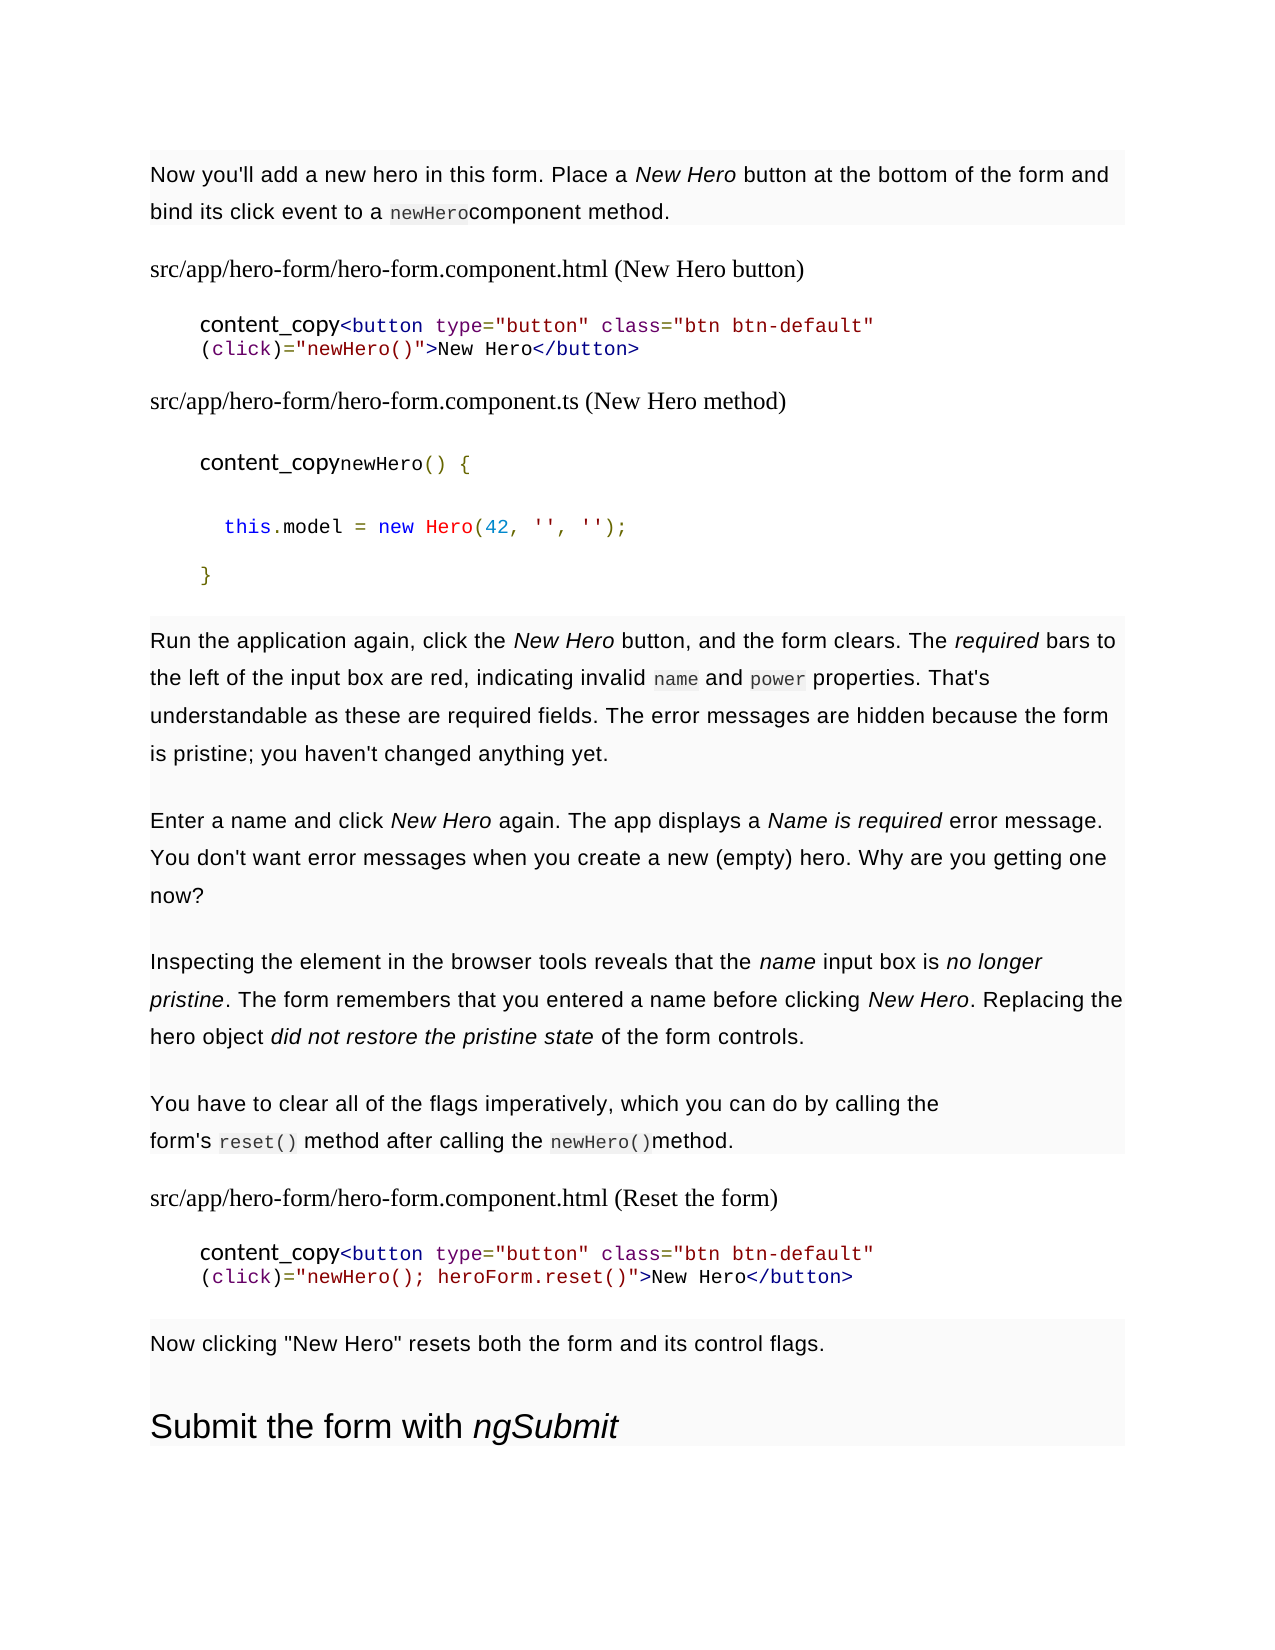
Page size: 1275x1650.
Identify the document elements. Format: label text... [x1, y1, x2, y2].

text src/app/hero-form/hero-form.component.html (New Hero button) [150, 254, 1125, 283]
text content_copy<button type="button" class="btn btn-default" (click)="newHero()">New Hero</button> [200, 308, 1075, 361]
text Now clicking "New Hero" resets both the form and its control flags. [150, 1319, 1125, 1356]
text You have to clear all of the flags imperatively, which you can do by calling the form's reset() method after calling the newHero()method. [150, 1079, 1125, 1154]
text this.model = new Hero(42, '', ''); [200, 502, 1075, 539]
text Enter a name and click New Hero again. The app displays a Name is required error message. You don't want error messages when you create a new (empty) hero. Why are you getting one now? [150, 795, 1125, 908]
text Now you'll add a new hero in this form. Place a New Hero button at the bottom of the form and bind its click event to a newHerocomponent method. [150, 150, 1125, 225]
text Submit the form with ngSubmit [150, 1406, 1125, 1446]
text content_copynewHero() { [200, 439, 1075, 477]
text src/app/hero-form/hero-form.component.ts (New Hero method) [150, 386, 1125, 414]
text Inspecting the element in the browser tools reveals that the name input box is no longer pristine. The form remembers that you entered a name before clicking New Hero. Replacing the hero object did not restore the pristine state of the form controls. [150, 937, 1125, 1049]
text src/app/hero-form/hero-form.component.html (Reset the form) [150, 1183, 1125, 1212]
text } [200, 564, 1075, 587]
text Run the application again, click the New Hero button, and the form clears. The required bars to the left of the input box are red, indicating invalid name and power properties. That's understandable as these are required fields. The error messages are hidden because the form is pristine; you haven't changed anything yet. [150, 616, 1125, 766]
text content_copy<button type="button" class="btn btn-default" (click)="newHero(); heroForm.reset()">New Hero</button> [200, 1237, 1075, 1289]
